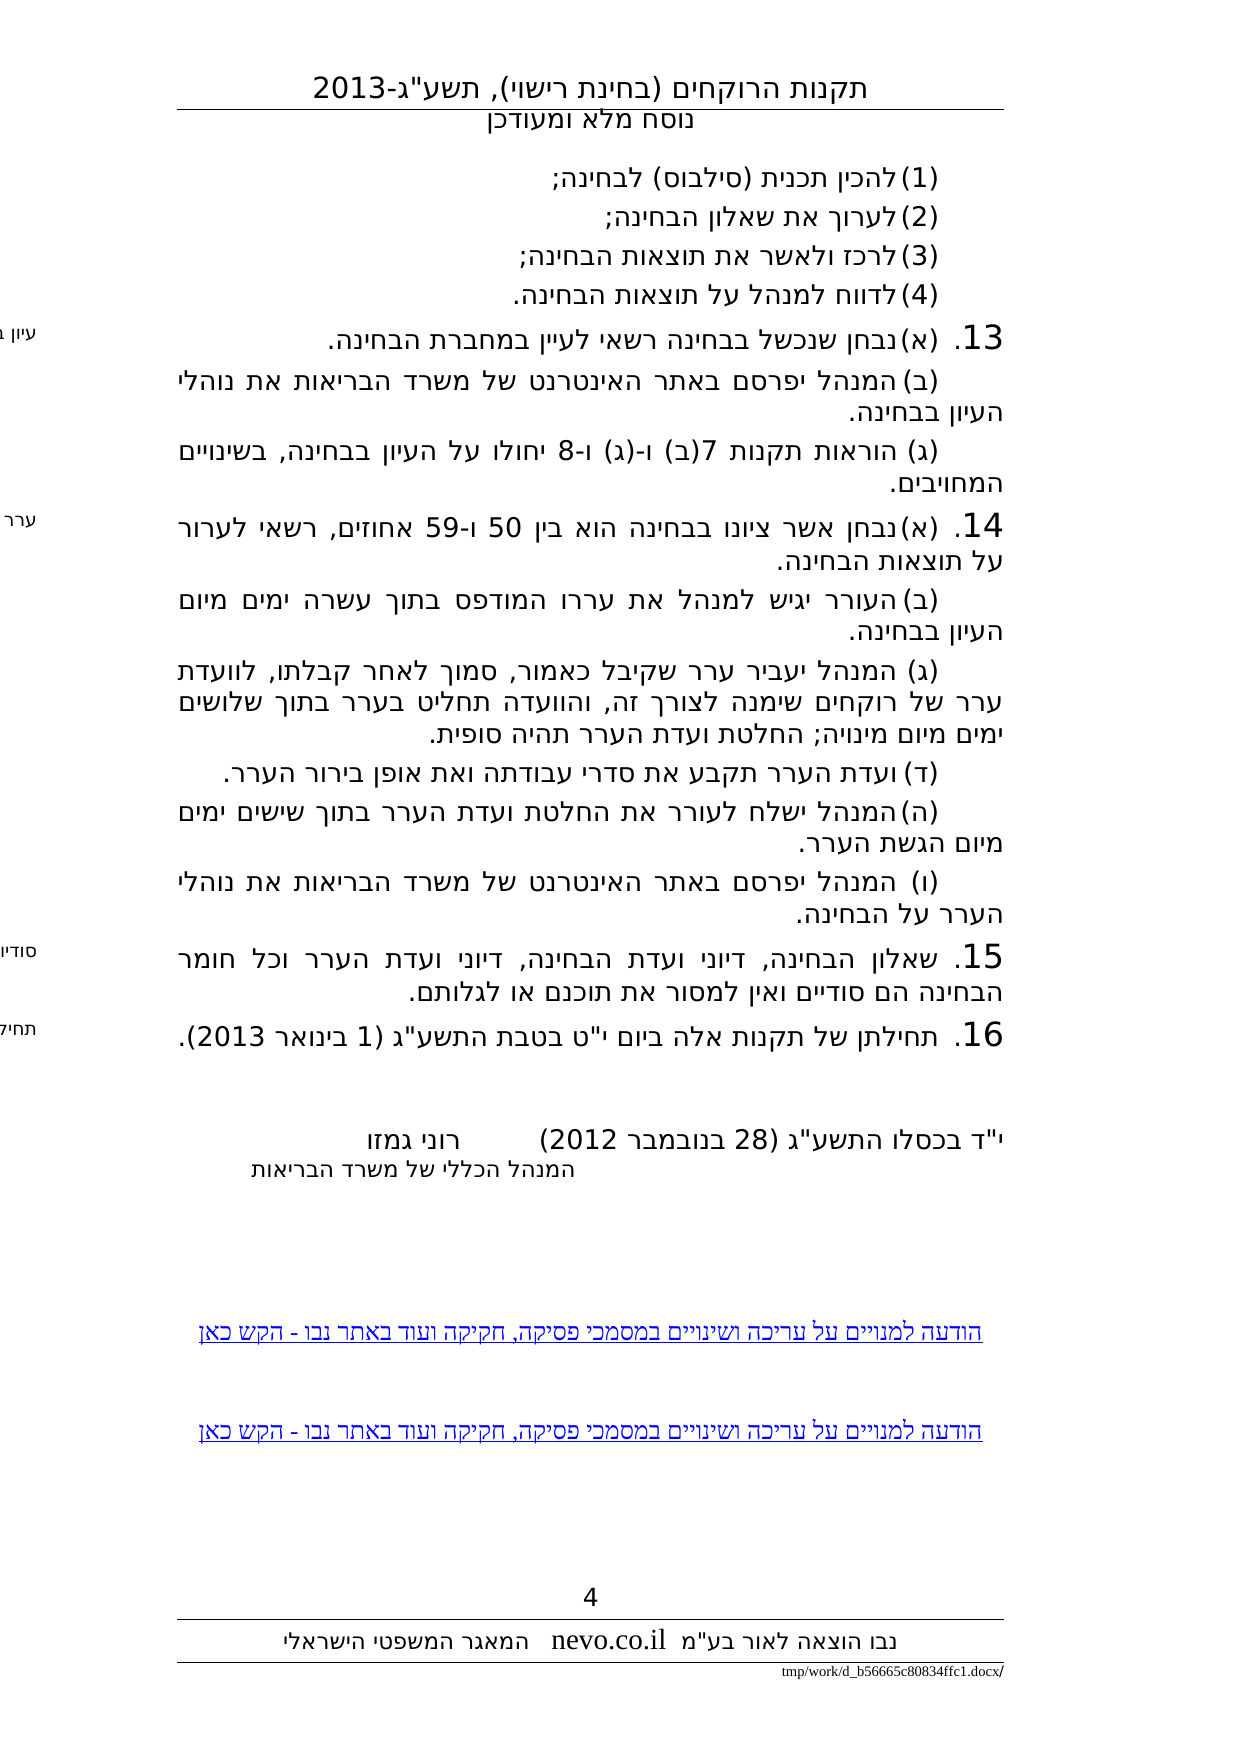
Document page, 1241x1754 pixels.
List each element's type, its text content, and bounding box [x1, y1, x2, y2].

text (ד) ועדת הערר תקבע את סדרי עבודתה ואת אופן בירור הערר. [177, 757, 1004, 788]
text 15. שאלון הבחינה, דיוני ועדת הבחינה, דיוני ועדת הערר וכל חומר הבחינה הם סודיים ואין למסור את תוכנם או לגלותם. [177, 937, 1004, 1008]
text 16. תחילתן של תקנות אלה ביום י"ט בטבת התשע"ג (1 בינואר 2013). [177, 1015, 1004, 1054]
text (ג) המנהל יעביר ערר שקיבל כאמור, סמוך לאחר קבלתו, לוועדת ערר של רוקחים שימנה לצורך זה, והוועדה תחליט בערר בתוך שלושים ימים מיום מינויה; החלטת ועדת הערר תהיה סופית. [177, 655, 1004, 749]
text י"ד בכסלו התשע"ג (28 בנובמבר 2012) רוני גמזו [177, 1125, 1004, 1156]
text הודעה למנויים על עריכה ושינויים במסמכי פסיקה, חקיקה ועוד באתר נבו - הקש כאן [177, 1317, 1004, 1345]
text (1) להכין תכנית (סילבוס) לבחינה; [177, 162, 939, 194]
text הודעה למנויים על עריכה ושינויים במסמכי פסיקה, חקיקה ועוד באתר נבו - הקש כאן [177, 1416, 1004, 1445]
text (4) לדווח למנהל על תוצאות הבחינה. [177, 279, 939, 311]
text 13. (א) נבחן שנכשל בבחינה רשאי לעיין במחברת הבחינה. [177, 319, 1004, 357]
text (ג) הוראות תקנות 7(ב) ו-(ג) ו-8 יחולו על העיון בבחינה, בשינויים המחויבים. [177, 436, 1004, 499]
text (3) לרכז ולאשר את תוצאות הבחינה; [177, 241, 939, 272]
text 14. (א) נבחן אשר ציונו בבחינה הוא בין 50 ו-59 אחוזים, רשאי לערור על תוצאות הבחינה. [177, 506, 1004, 577]
text המנהל הכללי של משרד הבריאות [177, 1156, 1004, 1183]
text (2) לערוך את שאלון הבחינה; [177, 201, 939, 233]
text (ה) המנהל ישלח לעורר את החלטת ועדת הערר בתוך שישים ימים מיום הגשת הערר. [177, 796, 1004, 859]
text (ב) המנהל יפרסם באתר האינטרנט של משרד הבריאות את נוהלי העיון בבחינה. [177, 365, 1004, 428]
text (ו) המנהל יפרסם באתר האינטרנט של משרד הבריאות את נוהלי הערר על הבחינה. [177, 867, 1004, 930]
text (ב) העורר יגיש למנהל את עררו המודפס בתוך עשרה ימים מיום העיון בבחינה. [177, 584, 1004, 647]
